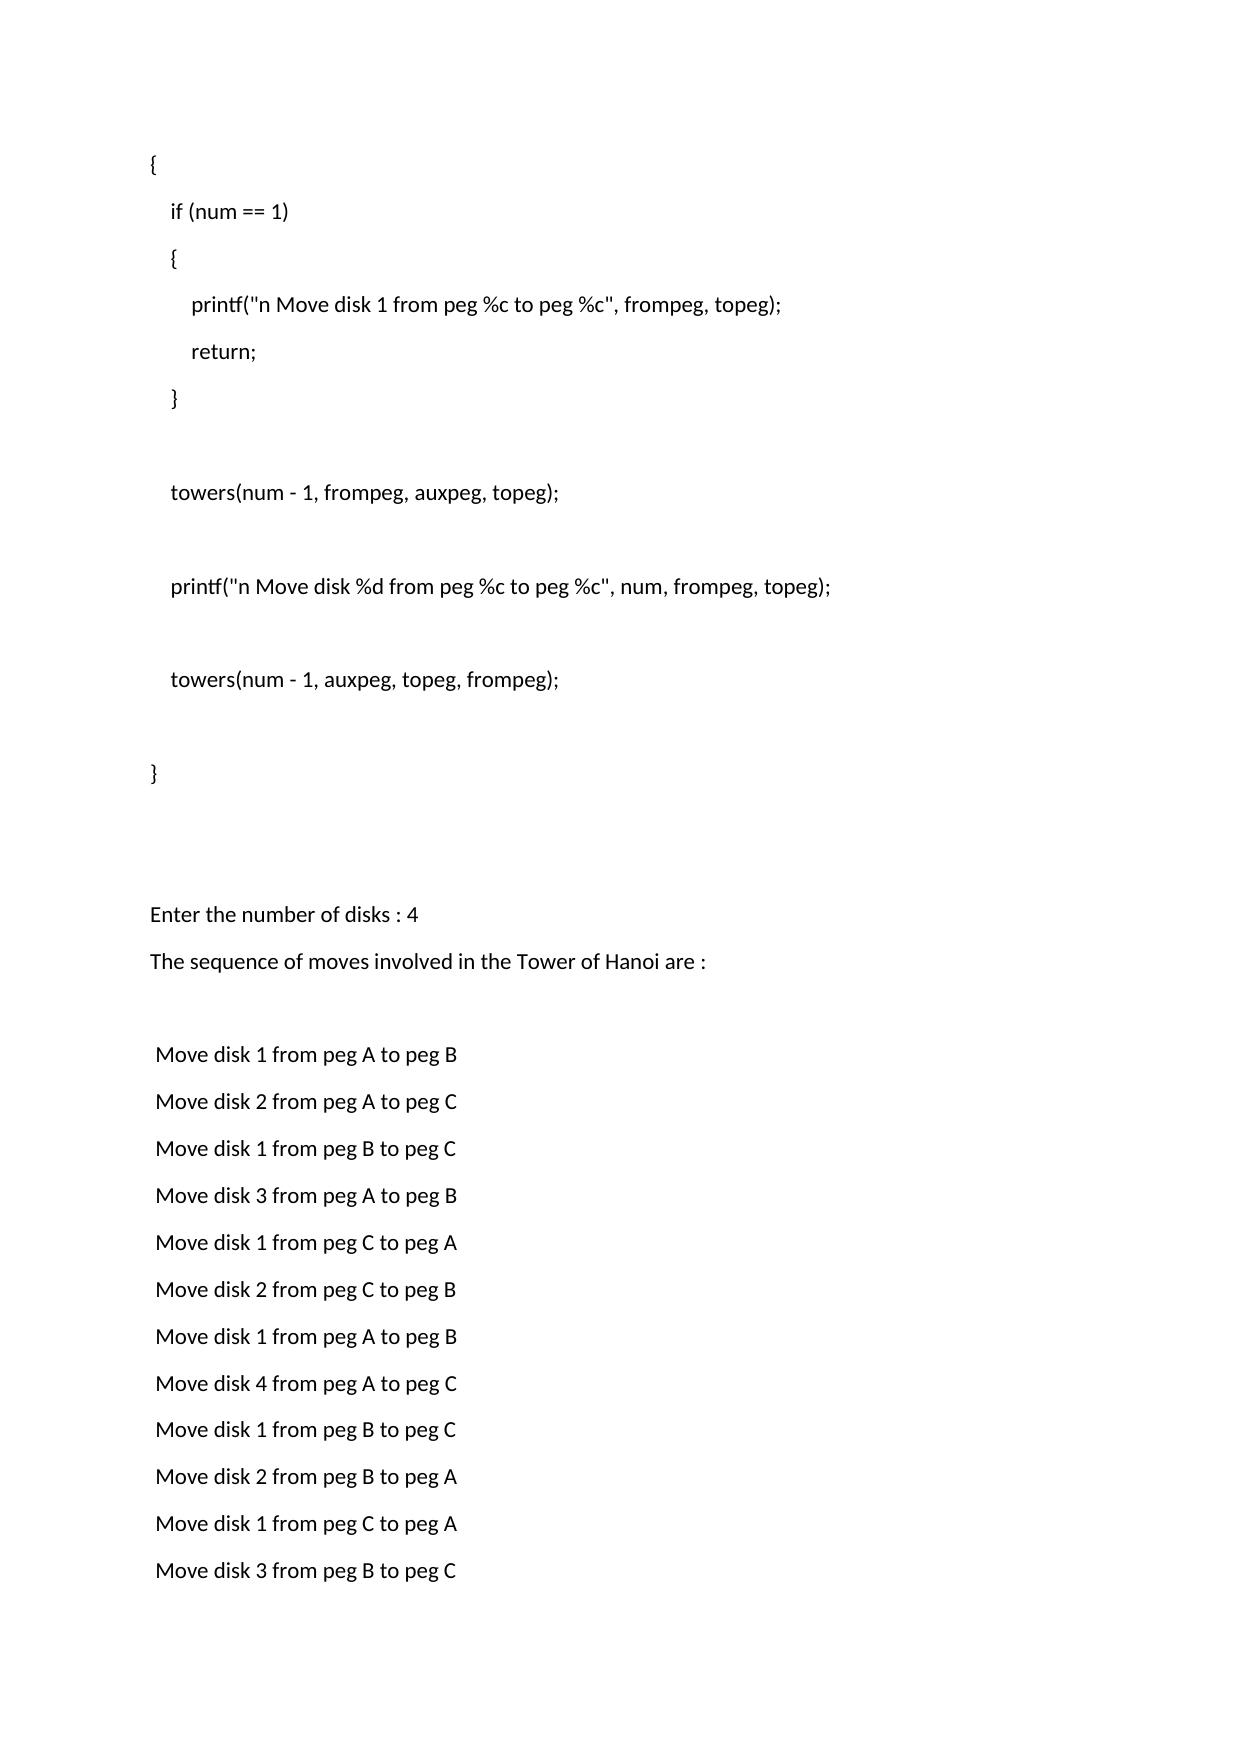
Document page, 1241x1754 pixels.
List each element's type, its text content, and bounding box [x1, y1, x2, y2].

text printf("n Move disk 1 from peg %c to peg %c", frompeg, topeg); [150, 291, 1090, 319]
text Move disk 3 from peg A to peg B [150, 1181, 1090, 1209]
text Move disk 2 from peg C to peg B [150, 1275, 1090, 1303]
text Move disk 1 from peg C to peg A [150, 1509, 1090, 1537]
text } [150, 759, 1090, 787]
text { [150, 244, 1090, 272]
text { [150, 150, 1090, 178]
text Move disk 1 from peg A to peg B [150, 1041, 1090, 1069]
text return; [150, 337, 1090, 366]
text printf("n Move disk %d from peg %c to peg %c", num, frompeg, topeg); [150, 572, 1090, 600]
text Move disk 1 from peg C to peg A [150, 1228, 1090, 1256]
text Move disk 3 from peg B to peg C [150, 1556, 1090, 1584]
text Move disk 2 from peg B to peg A [150, 1462, 1090, 1491]
text The sequence of moves involved in the Tower of Hanoi are : [150, 947, 1090, 975]
text Enter the number of disks : 4 [150, 900, 1090, 928]
text Move disk 4 from peg A to peg C [150, 1369, 1090, 1397]
text towers(num - 1, auxpeg, topeg, frompeg); [150, 666, 1090, 694]
text Move disk 1 from peg B to peg C [150, 1416, 1090, 1444]
text if (num == 1) [150, 197, 1090, 225]
text Move disk 1 from peg B to peg C [150, 1134, 1090, 1162]
text Move disk 2 from peg A to peg C [150, 1087, 1090, 1116]
text towers(num - 1, frompeg, auxpeg, topeg); [150, 478, 1090, 506]
text } [150, 384, 1090, 412]
text Move disk 1 from peg A to peg B [150, 1322, 1090, 1350]
